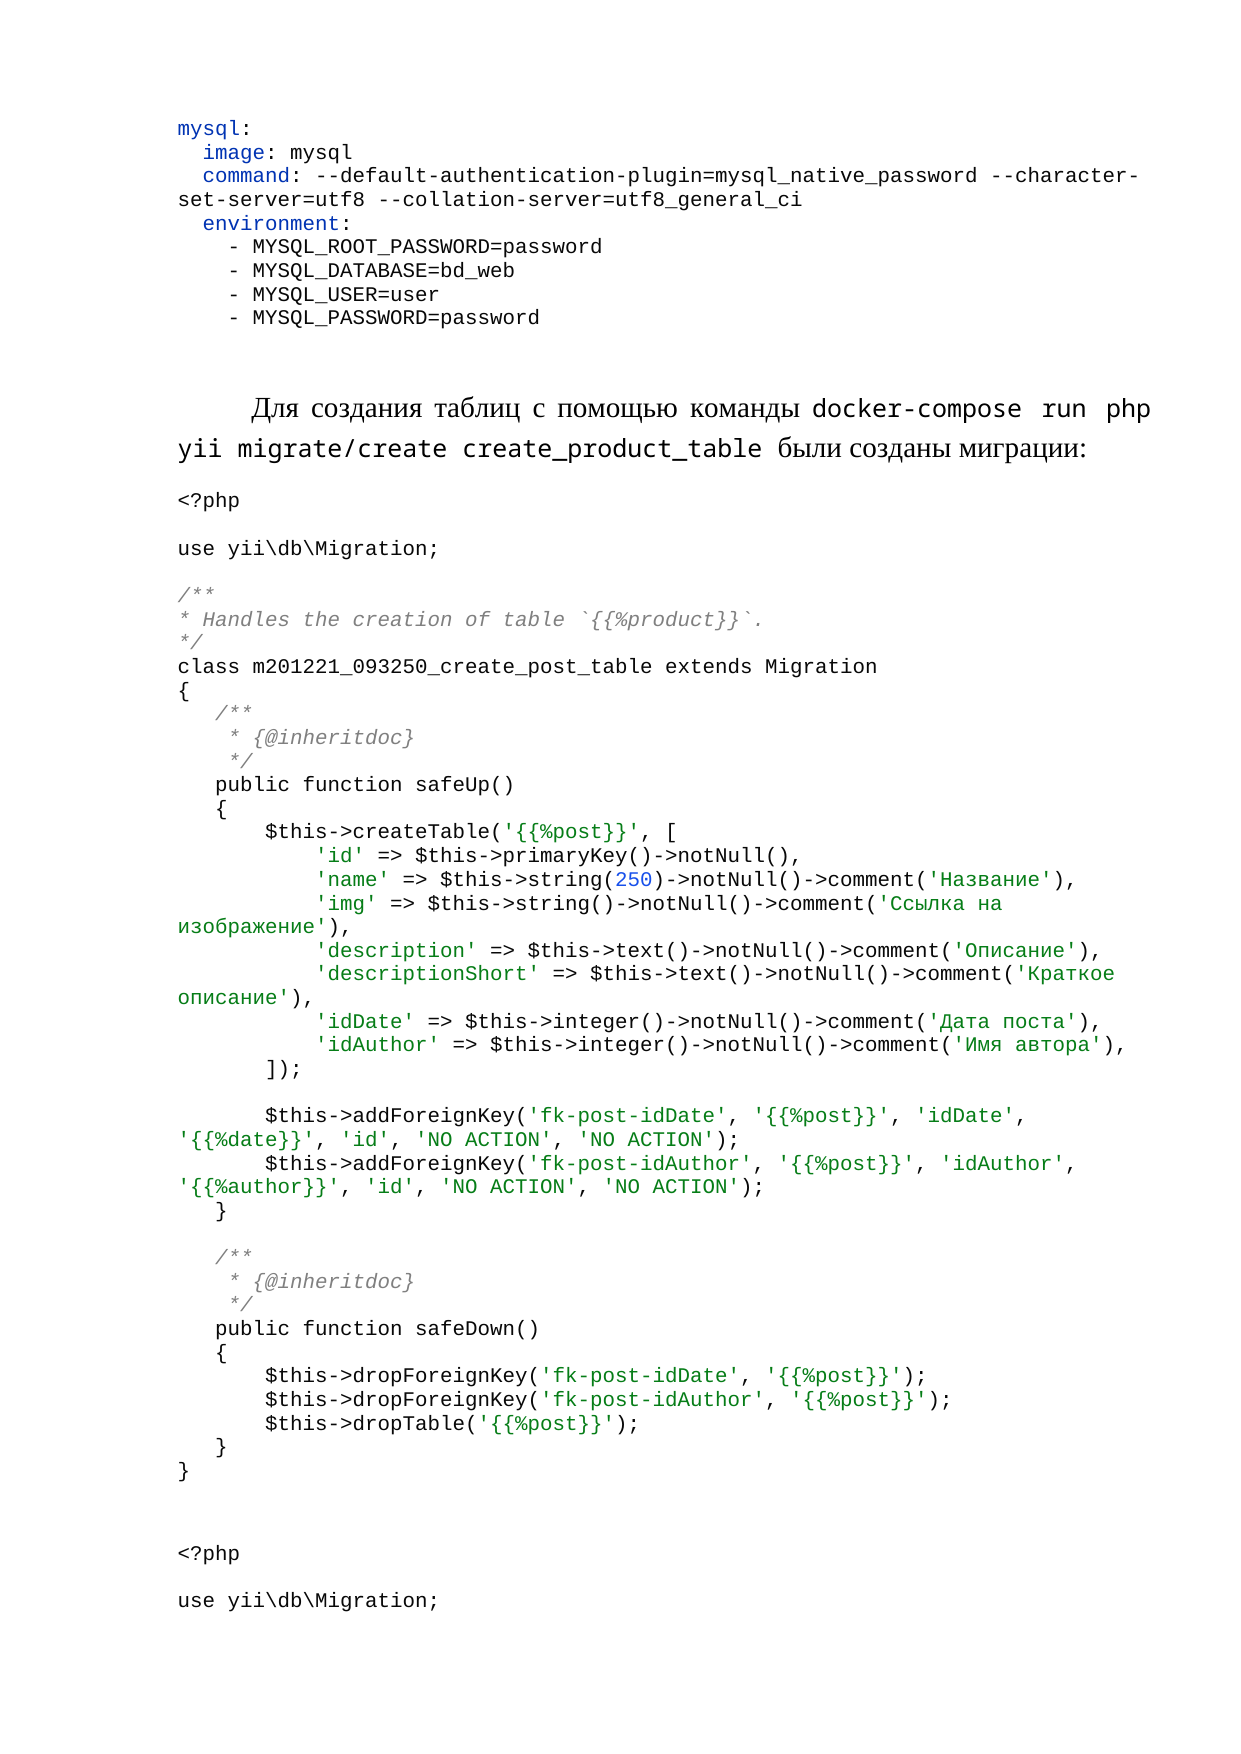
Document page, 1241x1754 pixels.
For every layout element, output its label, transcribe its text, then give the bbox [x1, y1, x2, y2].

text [177, 1543, 1152, 1614]
text mysql: image: mysql command: --default-authentication-plugin=mysql_native_password --character-set-server=utf8 --collation-server=utf8_general_ci environment: - MYSQL_ROOT_PASSWORD=password - MYSQL_DATABASE=bd_web - MYSQL_USER=user - MYSQL_PASSWORD=password [177, 118, 1152, 331]
text Для создания таблиц с помощью команды docker-compose run php yii migrate/create create_product_table были созданы миграции: [177, 390, 1152, 464]
text <?php use yii\db\Migration; /** * Handles the creation of table `{{%product}}`. */ class m201221_093250_create_post_table extends Migration { /** * {@inheritdoc} */ public function safeUp() { $this->createTable('{{%post}}', [ 'id' => $this->primaryKey()->notNull(), 'name' => $this->string(250)->notNull()->comment('Название'), 'img' => $this->string()->notNull()->comment('Ссылка на изображение'), 'description' => $this->text()->notNull()->comment('Описание'), 'descriptionShort' => $this->text()->notNull()->comment('Краткое описание'), 'idDate' => $this->integer()->notNull()->comment('Дата поста'), 'idAuthor' => $this->integer()->notNull()->comment('Имя автора'), ]); $this->addForeignKey('fk-post-idDate', '{{%post}}', 'idDate', '{{%date}}', 'id', 'NO ACTION', 'NO ACTION'); $this->addForeignKey('fk-post-idAuthor', '{{%post}}', 'idAuthor', '{{%author}}', 'id', 'NO ACTION', 'NO ACTION'); } /** * {@inheritdoc} */ public function safeDown() { $this->dropForeignKey('fk-post-idDate', '{{%post}}'); $this->dropForeignKey('fk-post-idAuthor', '{{%post}}'); $this->dropTable('{{%post}}'); } } [177, 491, 1152, 1484]
